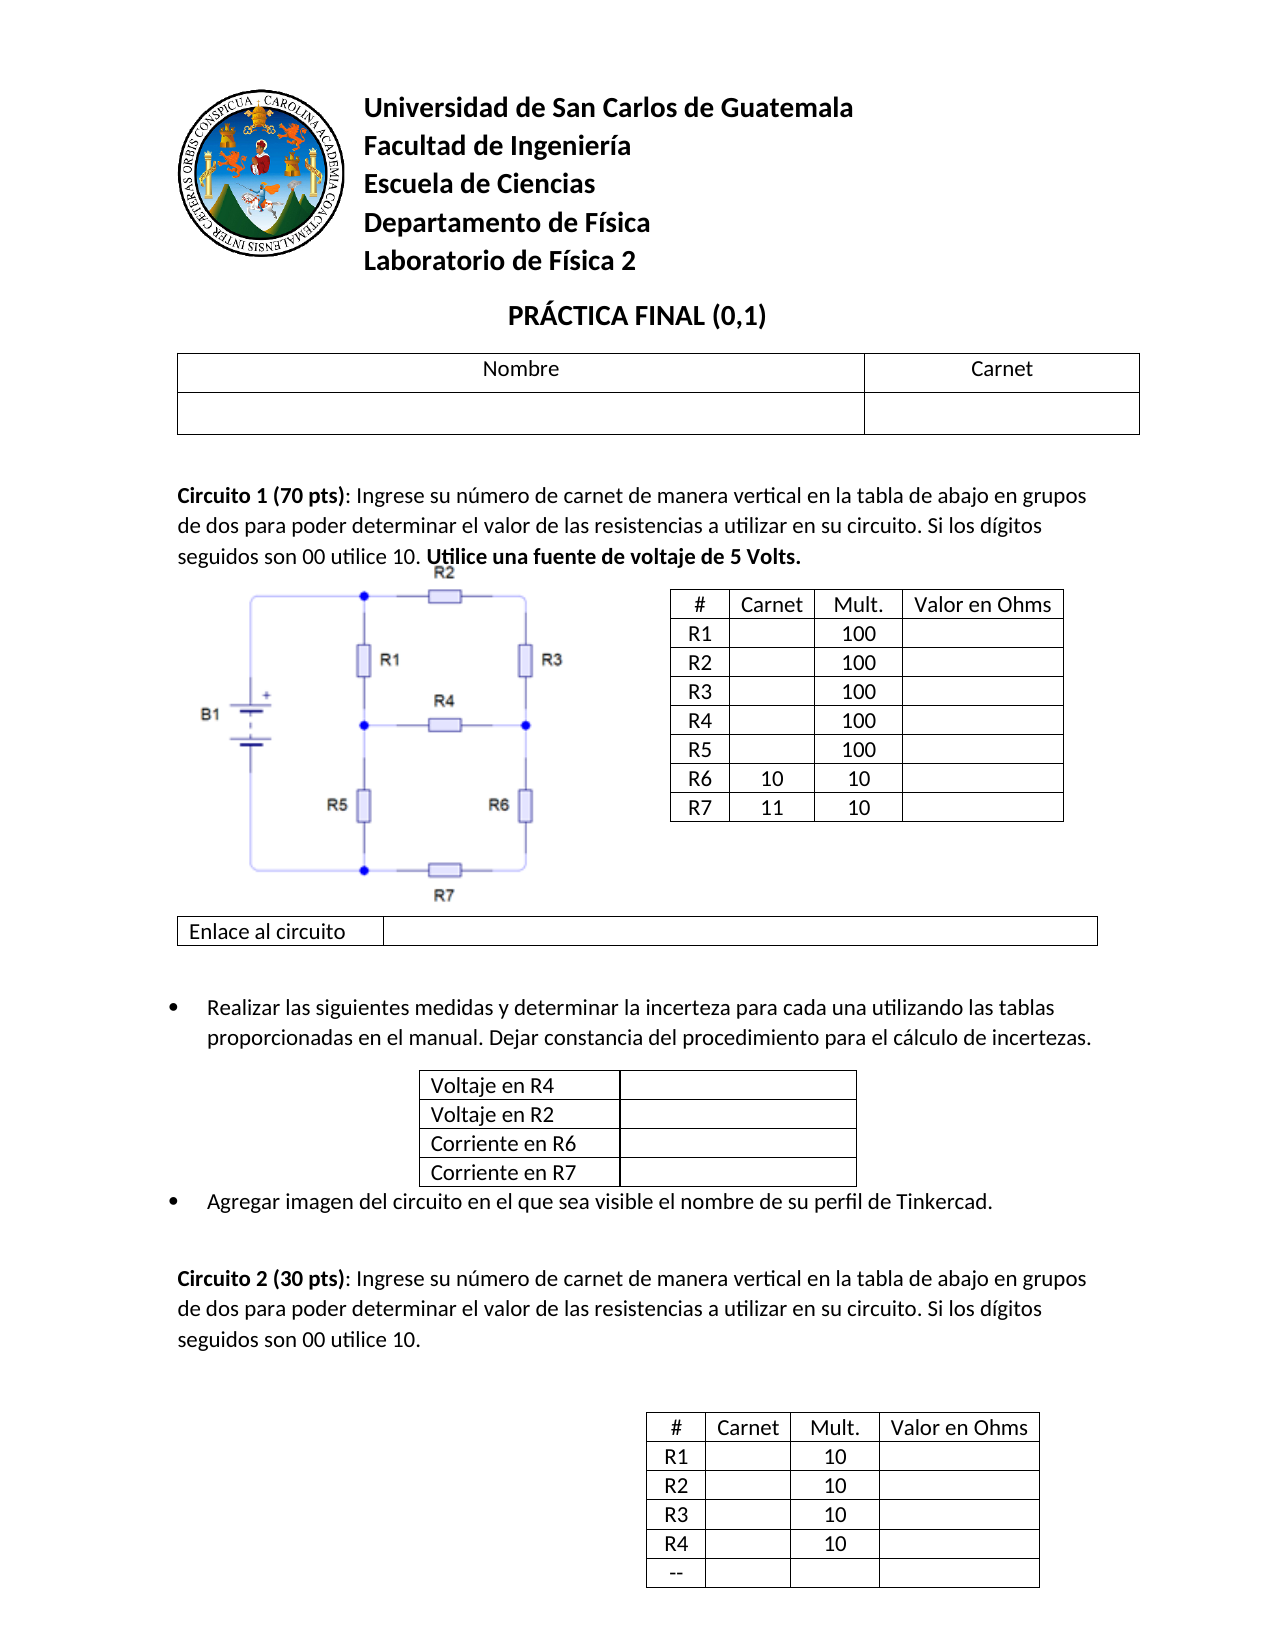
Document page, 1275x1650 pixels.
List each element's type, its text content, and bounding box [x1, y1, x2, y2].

text Circuito 2 (30 pts): Ingrese su número de carnet de manera vertical en la tabla de abajo en grupos de dos para poder determinar el valor de las resistencias a utilizar en su circuito. Si los dígitos seguidos son 00 utilice 10. [177, 1264, 1098, 1353]
table_cell Corriente en R7 [420, 1158, 619, 1186]
table_cell 100 [815, 677, 902, 705]
table_cell R5 [671, 735, 729, 763]
table_cell [880, 1559, 1039, 1587]
table_cell [621, 1158, 856, 1186]
table_cell [730, 677, 814, 705]
table_header Valor en Ohms [903, 590, 1063, 618]
table_cell [706, 1471, 790, 1499]
text PRÁCTICA FINAL (0,1) [177, 297, 1098, 333]
table_header [384, 917, 1097, 945]
table_cell 10 [791, 1471, 879, 1499]
table_cell R1 [671, 619, 729, 647]
table_header Carnet [865, 354, 1139, 392]
table_cell R1 [647, 1442, 705, 1470]
table_cell -- [647, 1559, 705, 1587]
table_header # [671, 590, 729, 618]
text Universidad de San Carlos de Guatemala Facultad de Ingeniería Escuela de Ciencias Departamento de Física Laboratorio de Física 2 [177, 89, 1098, 278]
table_cell 10 [791, 1530, 879, 1557]
table_cell [621, 1129, 856, 1157]
table_cell 10 [815, 793, 902, 821]
picture [177, 89, 345, 257]
table_cell [706, 1500, 790, 1528]
table_cell [903, 648, 1063, 676]
table_cell [706, 1559, 790, 1587]
table_cell 100 [815, 735, 902, 763]
table_header Voltaje en R4 [420, 1071, 619, 1099]
table_cell [730, 706, 814, 734]
table_cell 10 [815, 764, 902, 792]
table_cell R7 [671, 793, 729, 821]
table_header Carnet [706, 1413, 790, 1441]
table_cell R6 [671, 764, 729, 792]
table_cell 100 [815, 619, 902, 647]
table_header Nombre [178, 354, 864, 392]
table_cell Corriente en R6 [420, 1129, 619, 1157]
table_cell [791, 1559, 879, 1587]
table_cell 11 [730, 793, 814, 821]
table_cell [865, 393, 1139, 433]
table_cell [178, 393, 864, 433]
table_cell [903, 764, 1063, 792]
table_cell R4 [671, 706, 729, 734]
table_cell [880, 1442, 1039, 1470]
table_cell [880, 1500, 1039, 1528]
table_cell Voltaje en R2 [420, 1100, 619, 1128]
table_cell [706, 1530, 790, 1557]
list Realizar las siguientes medidas y determinar la incerteza para cada una utilizando las tablas proporcionadas en el manual. Dejar constancia del procedimiento para el cálculo de incertezas. [169, 993, 1098, 1051]
table_header Mult. [791, 1413, 879, 1441]
table_cell R3 [671, 677, 729, 705]
table_cell [730, 735, 814, 763]
table_cell [903, 619, 1063, 647]
table_cell 10 [791, 1500, 879, 1528]
table_cell [903, 677, 1063, 705]
table_cell 100 [815, 706, 902, 734]
table_cell R3 [647, 1500, 705, 1528]
table_cell [880, 1471, 1039, 1499]
text Circuito 1 (70 pts): Ingrese su número de carnet de manera vertical en la tabla de abajo en grupos de dos para poder determinar el valor de las resistencias a utilizar en su circuito. Si los dígitos seguidos son 00 utilice 10. Utilice una fuente de voltaje de 5 Volts. [177, 481, 1098, 570]
table_cell [903, 706, 1063, 734]
picture [187, 570, 596, 916]
table_header [621, 1071, 856, 1099]
table_cell 10 [791, 1442, 879, 1470]
table_cell [880, 1530, 1039, 1557]
table_header Mult. [815, 590, 902, 618]
table_cell 100 [815, 648, 902, 676]
table_cell R2 [671, 648, 729, 676]
table_header Carnet [730, 590, 814, 618]
table_cell [730, 648, 814, 676]
table_cell R2 [647, 1471, 705, 1499]
table_header # [647, 1413, 705, 1441]
table_cell [903, 793, 1063, 821]
table_header Valor en Ohms [880, 1413, 1039, 1441]
table_header Enlace al circuito [178, 917, 383, 945]
table_cell [903, 735, 1063, 763]
table_cell R4 [647, 1530, 705, 1557]
table_cell [621, 1100, 856, 1128]
table_cell [706, 1442, 790, 1470]
table_cell 10 [730, 764, 814, 792]
table_cell [730, 619, 814, 647]
list Agregar imagen del circuito en el que sea visible el nombre de su perfil de Tinkercad. [169, 1187, 1098, 1215]
